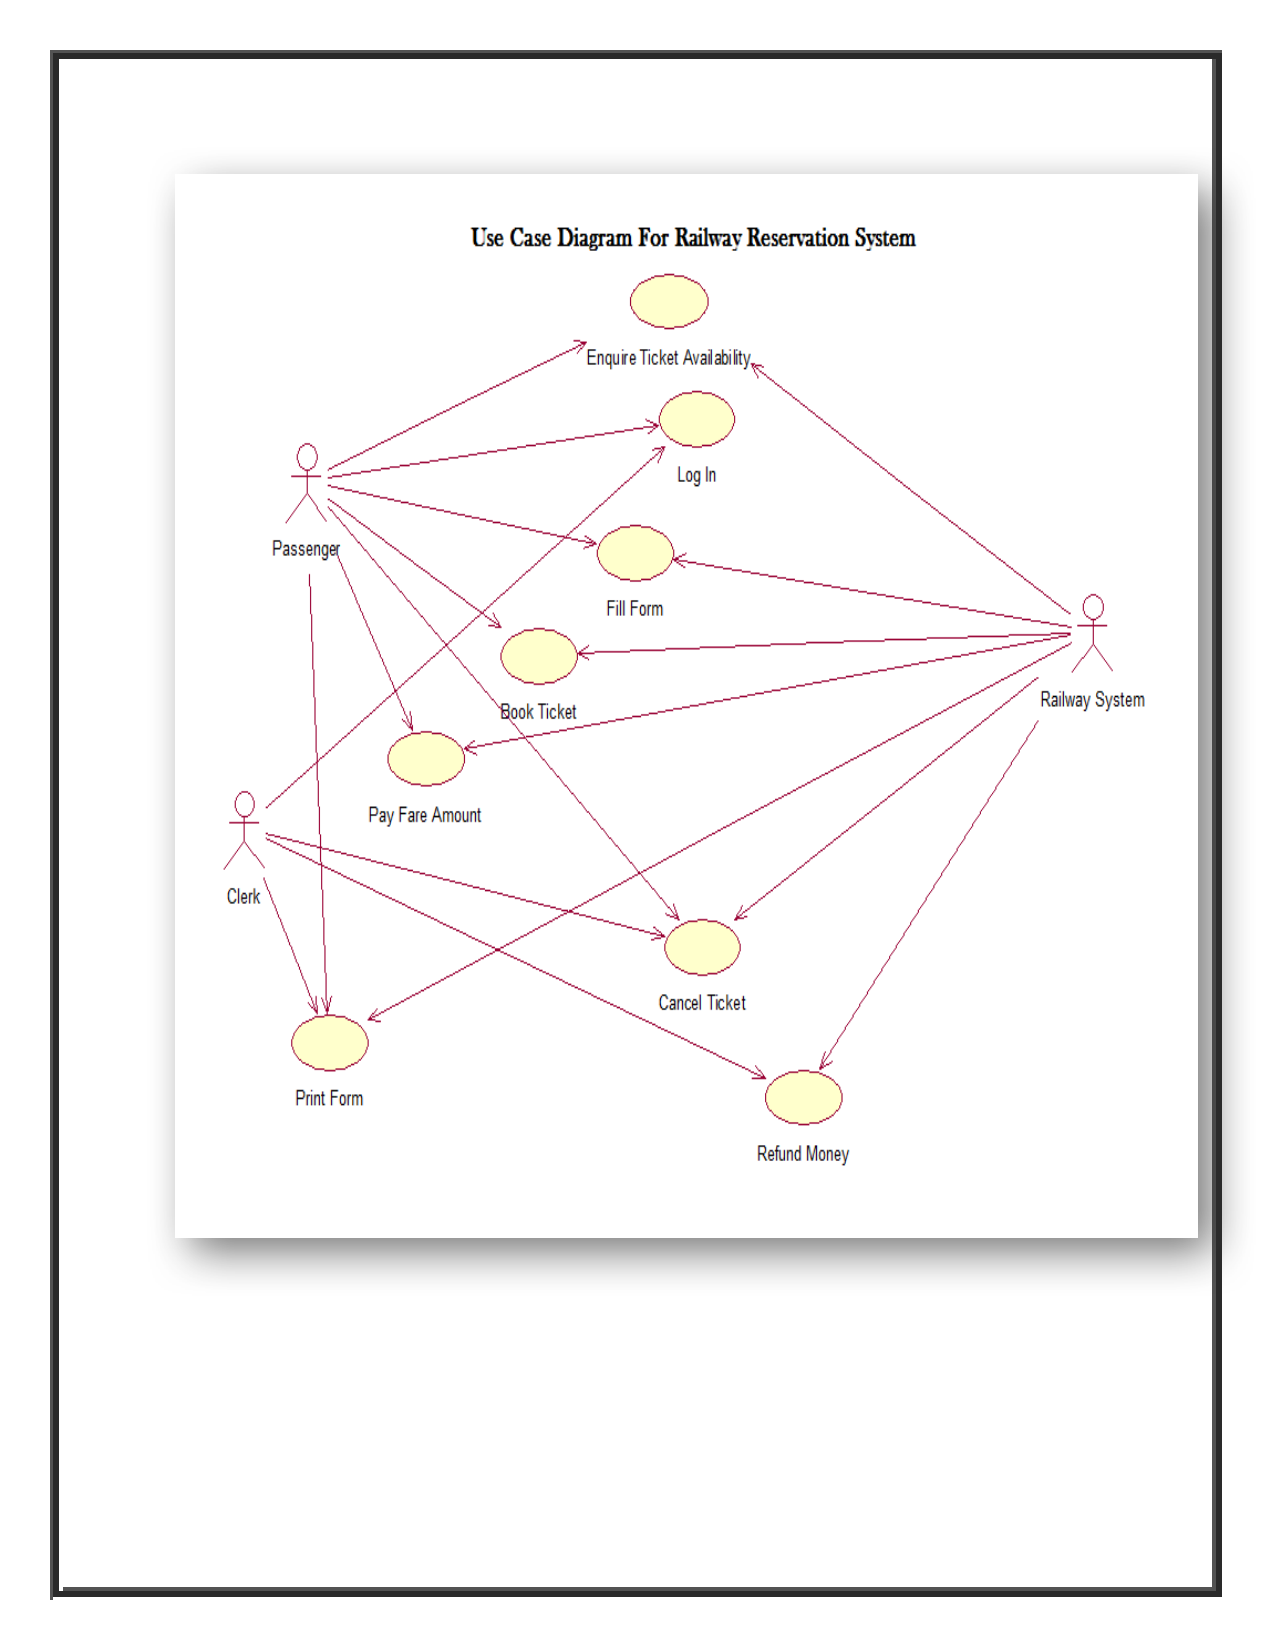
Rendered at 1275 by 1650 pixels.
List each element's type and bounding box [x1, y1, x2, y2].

picture [175, 174, 1198, 1238]
